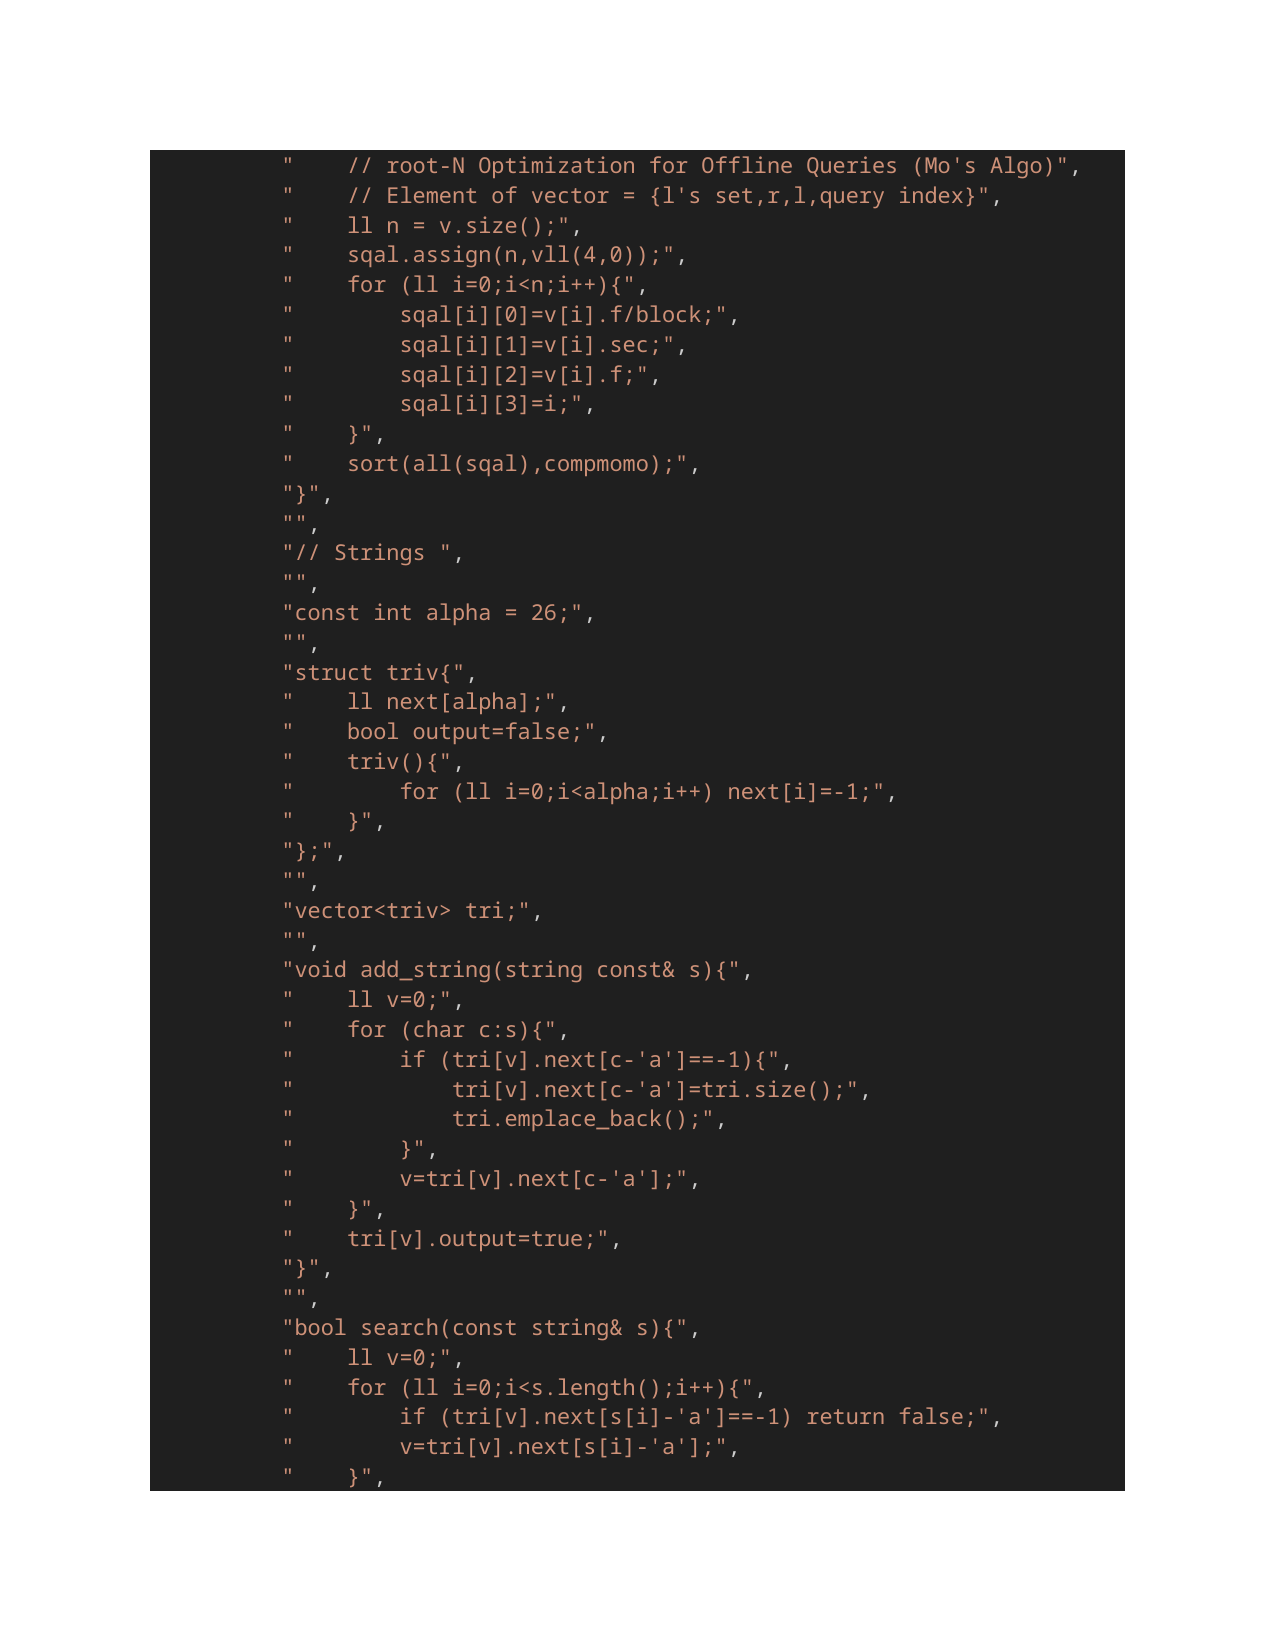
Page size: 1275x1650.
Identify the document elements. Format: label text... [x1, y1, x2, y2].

text " }", [150, 1193, 1125, 1222]
text "", [150, 507, 1125, 537]
text " for (char c:s){", [150, 1014, 1125, 1044]
text "};", [150, 835, 1125, 865]
text "", [150, 865, 1125, 895]
text " }", [150, 1133, 1125, 1163]
text " sqal[i][0]=v[i].f/block;", [150, 299, 1125, 329]
text " for (ll i=0;i<alpha;i++) next[i]=-1;", [150, 776, 1125, 805]
text " sqal.assign(n,vll(4,0));", [150, 239, 1125, 269]
text " ll v=0;", [150, 984, 1125, 1014]
text " }", [150, 418, 1125, 448]
text "", [150, 627, 1125, 656]
text "", [150, 567, 1125, 597]
text " }", [150, 1461, 1125, 1491]
text "bool search(const string& s){", [150, 1312, 1125, 1342]
text "", [150, 924, 1125, 954]
text "}", [150, 478, 1125, 507]
text " sqal[i][3]=i;", [150, 388, 1125, 418]
text "", [150, 1282, 1125, 1312]
text " ll n = v.size();", [150, 209, 1125, 239]
text " tri[v].output=true;", [150, 1222, 1125, 1252]
text "}", [150, 1252, 1125, 1282]
text "void add_string(string const& s){", [150, 954, 1125, 984]
text " triv(){", [150, 746, 1125, 776]
text " if (tri[v].next[s[i]-'a']==-1) return false;", [150, 1401, 1125, 1431]
text " }", [150, 805, 1125, 835]
text " // Element of vector = {l's set,r,l,query index}", [150, 180, 1125, 209]
text " v=tri[v].next[s[i]-'a'];", [150, 1431, 1125, 1461]
text " // root-N Optimization for Offline Queries (Mo's Algo)", [150, 150, 1125, 180]
text "// Strings ", [150, 537, 1125, 567]
text " tri[v].next[c-'a']=tri.size();", [150, 1073, 1125, 1103]
text " sort(all(sqal),compmomo);", [150, 448, 1125, 478]
text " ll next[alpha];", [150, 686, 1125, 716]
text "const int alpha = 26;", [150, 597, 1125, 627]
text " sqal[i][1]=v[i].sec;", [150, 329, 1125, 358]
text " tri.emplace_back();", [150, 1103, 1125, 1133]
text " bool output=false;", [150, 716, 1125, 746]
text " for (ll i=0;i<s.length();i++){", [150, 1371, 1125, 1401]
text "vector<triv> tri;", [150, 895, 1125, 924]
text " ll v=0;", [150, 1342, 1125, 1371]
text " for (ll i=0;i<n;i++){", [150, 269, 1125, 299]
text " if (tri[v].next[c-'a']==-1){", [150, 1044, 1125, 1073]
text " sqal[i][2]=v[i].f;", [150, 358, 1125, 388]
text " v=tri[v].next[c-'a'];", [150, 1163, 1125, 1193]
text "struct triv{", [150, 656, 1125, 686]
